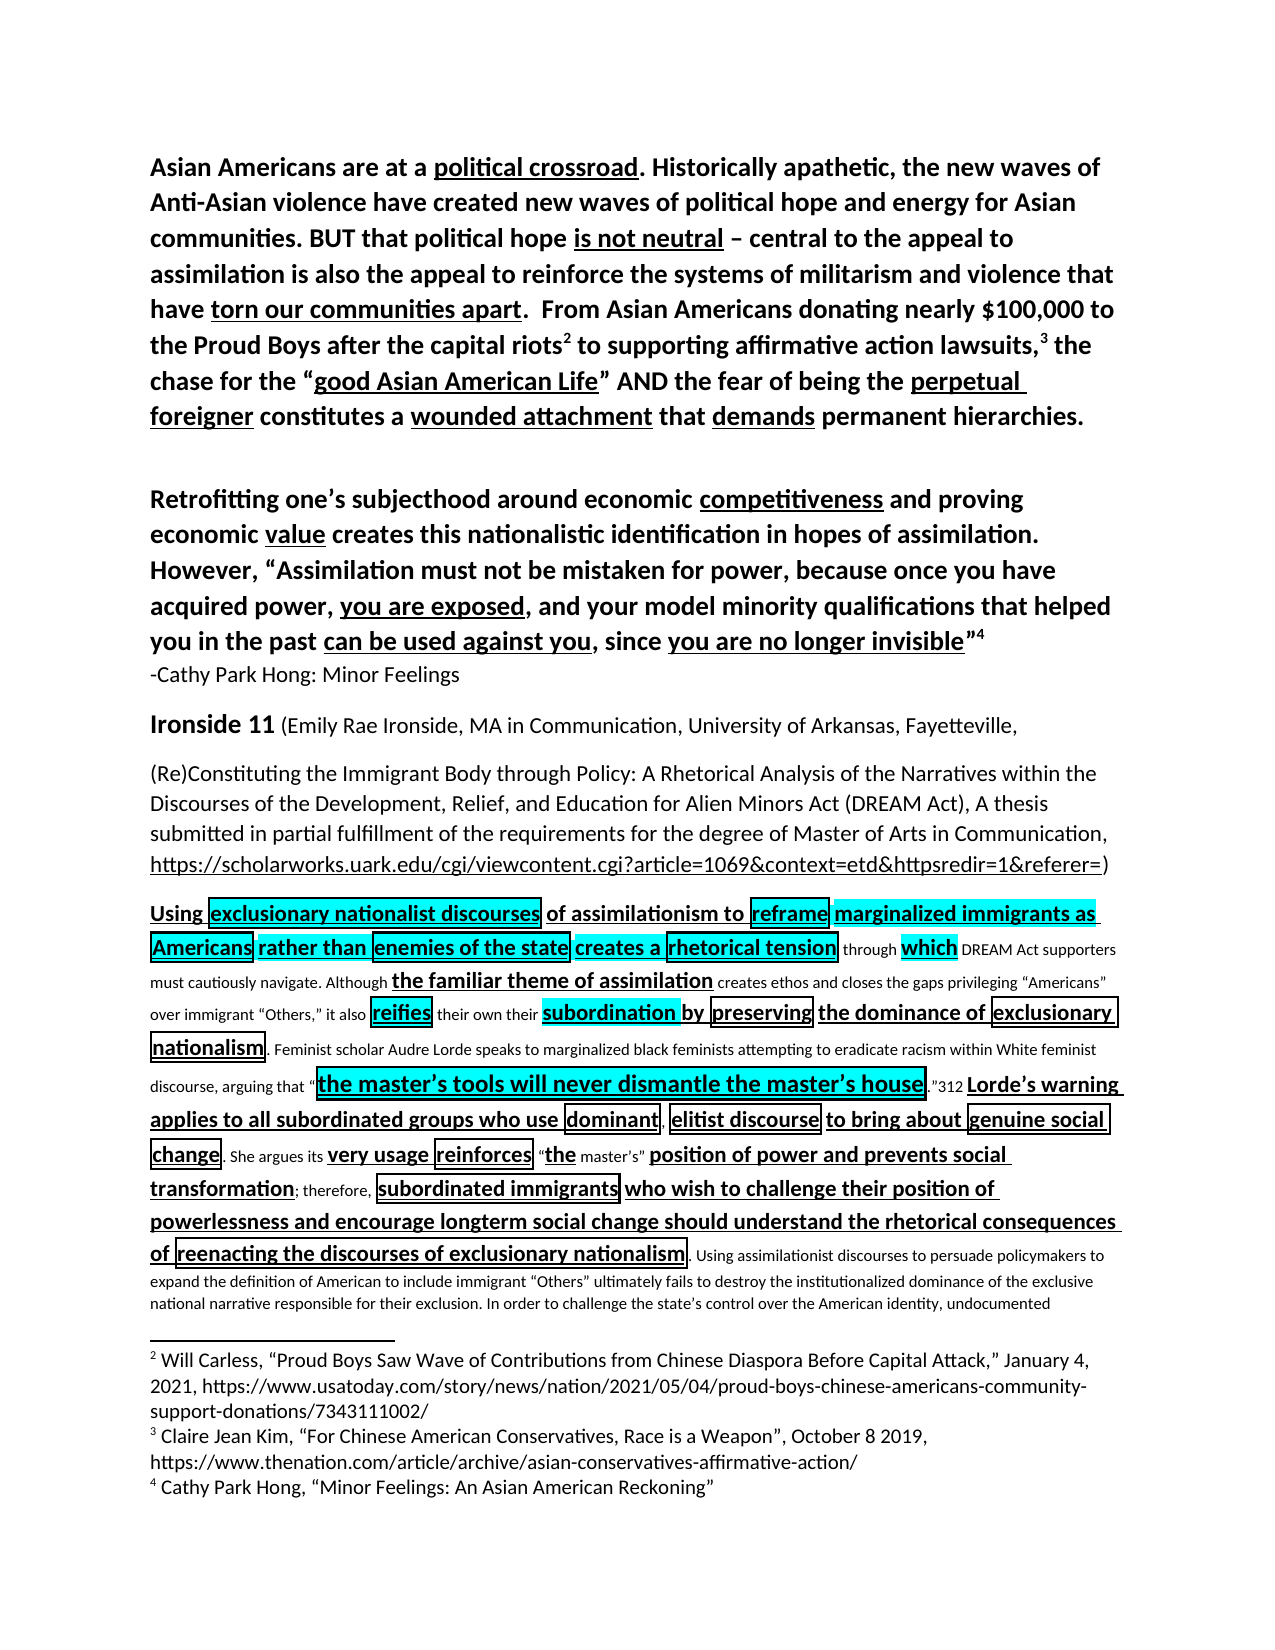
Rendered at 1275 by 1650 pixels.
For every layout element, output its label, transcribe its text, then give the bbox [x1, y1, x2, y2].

text Ironside 11 (Emily Rae Ironside, MA in Communication, University of Arkansas, Fayetteville, [150, 707, 1125, 740]
subtitle Retrofitting one’s subjecthood around economic competitiveness and proving economic value creates this nationalistic identification in hopes of assimilation. However, “Assimilation must not be mistaken for power, because once you have acquired power, you are exposed, and your model minority qualifications that helped you in the past can be used against you, since you are no longer invisible” [150, 482, 1125, 657]
text -Cathy Park Hong: Minor Feelings [150, 660, 1125, 688]
subtitle Asian Americans are at a political crossroad. Historically apathetic, the new waves of Anti-Asian violence have created new waves of political hope and energy for Asian communities. BUT that political hope is not neutral – central to the appeal to assimilation is also the appeal to reinforce the systems of militarism and violence that have torn our communities apart. From Asian Americans donating nearly $100,000 to the Proud Boys after the capital riots to supporting affirmative action lawsuits, the chase for the “good Asian American Life” AND the fear of being the perpetual foreigner constitutes a wounded attachment that demands permanent hierarchies. [150, 150, 1125, 432]
text (Re)Constituting the Immigrant Body through Policy: A Rhetorical Analysis of the Narratives within the Discourses of the Development, Relief, and Education for Alien Minors Act (DREAM Act), A thesis submitted in partial fulfillment of the requirements for the degree of Master of Arts in Communication, https://scholarworks.uark.edu/cgi/viewcontent.cgi?article=1069&context=etd&httpsredir=1&referer=) [150, 759, 1125, 878]
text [150, 897, 1125, 1313]
